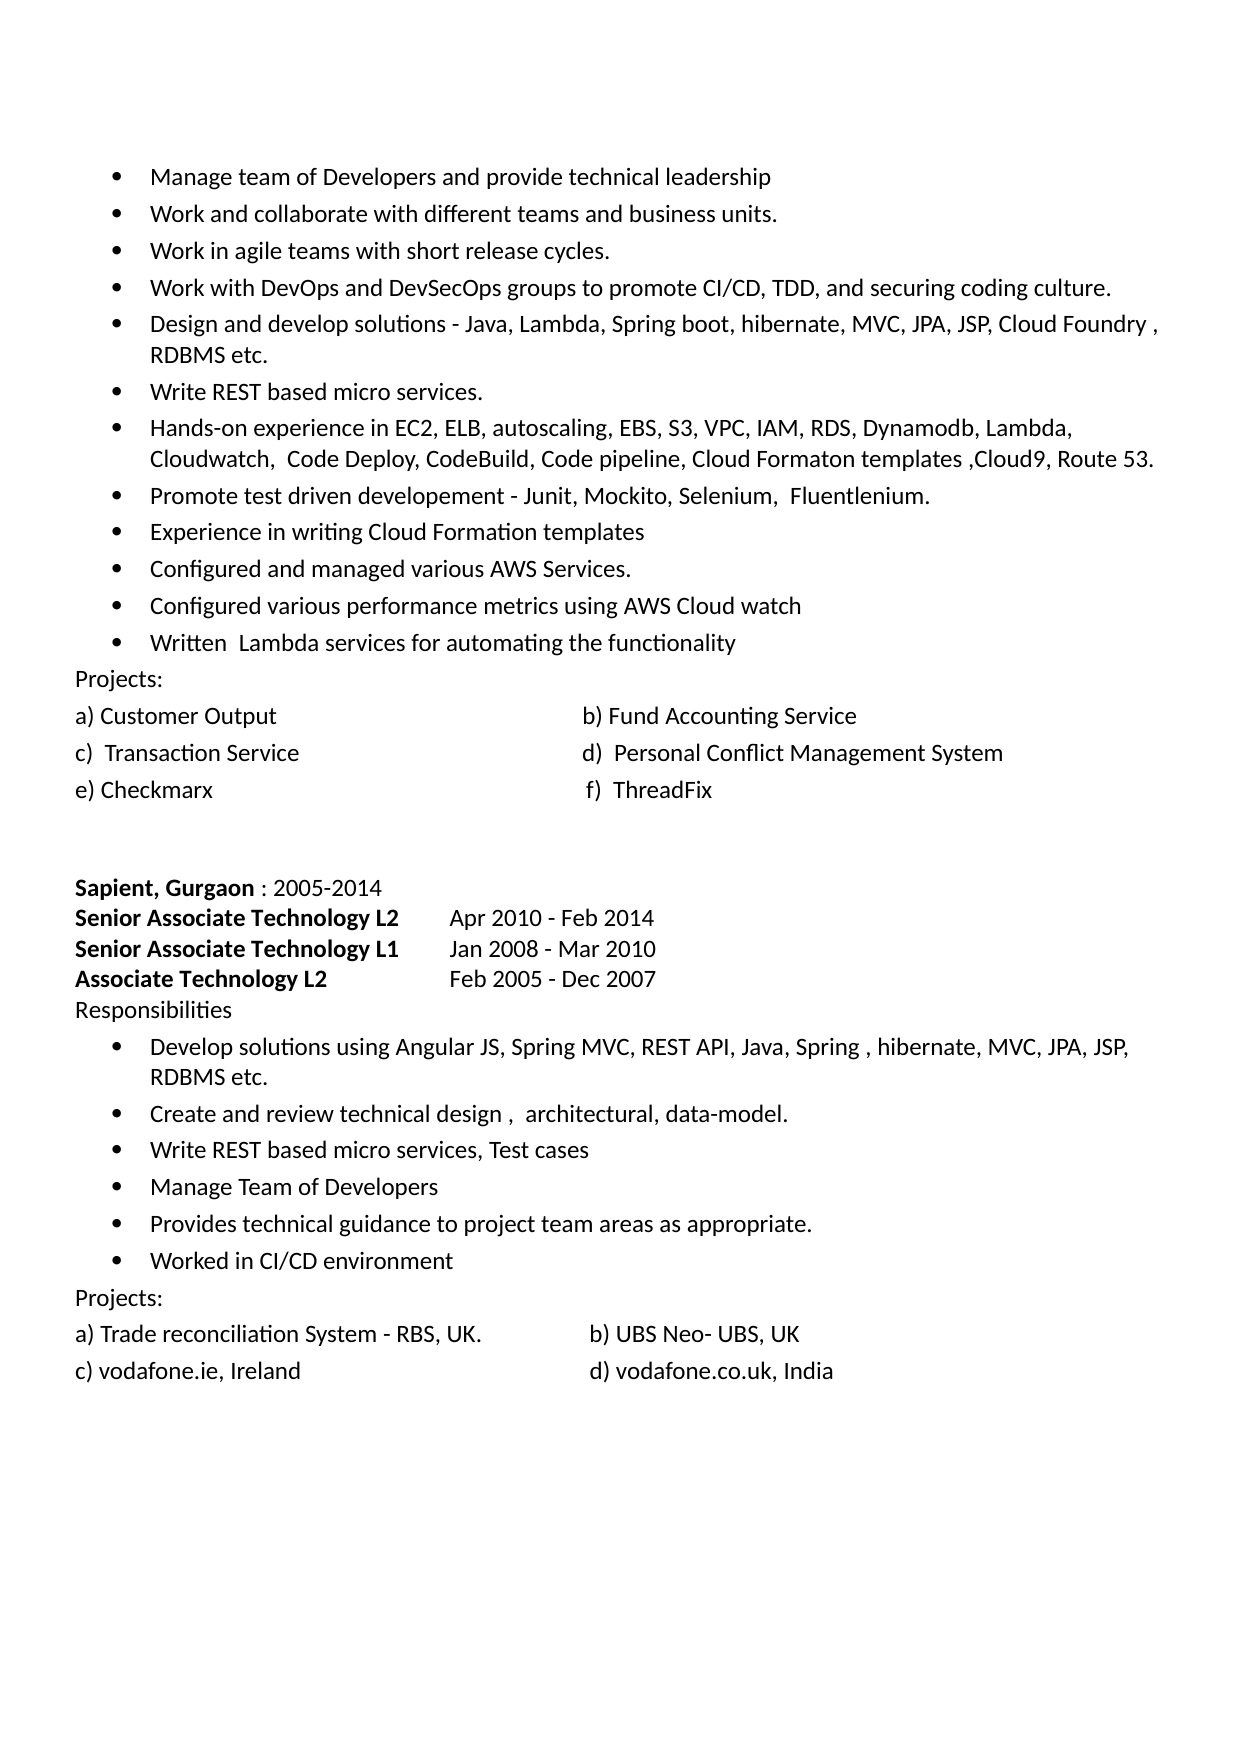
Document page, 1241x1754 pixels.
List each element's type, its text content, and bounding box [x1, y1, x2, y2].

list Develop solutions using Angular JS, Spring MVC, REST API, Java, Spring , hibernate, MVC, JPA, JSP, RDBMS etc. [112, 1031, 1165, 1092]
list Configured various performance metrics using AWS Cloud watch [112, 590, 1165, 621]
list Write REST based micro services. [112, 376, 1165, 406]
list Create and review technical design , architectural, data-model. [112, 1098, 1165, 1128]
list Provides technical guidance to project team areas as appropriate. [112, 1208, 1165, 1239]
text Projects: [75, 1282, 1165, 1312]
list Promote test driven developement - Junit, Mockito, Selenium, Fluentlenium. [112, 480, 1165, 510]
text c) Transaction Service d) Personal Conflict Management System [75, 737, 1165, 768]
list Work with DevOps and DevSecOps groups to promote CI/CD, TDD, and securing coding culture. [112, 272, 1165, 302]
list Design and develop solutions - Java, Lambda, Spring boot, hibernate, MVC, JPA, JSP, Cloud Foundry , RDBMS etc. [112, 308, 1165, 369]
text Responsibilities [75, 994, 1165, 1024]
list Manage Team of Developers [112, 1171, 1165, 1202]
list Configured and managed various AWS Services. [112, 553, 1165, 584]
text Associate Technology L2 Feb 2005 - Dec 2007 [75, 963, 1165, 994]
text Projects: [75, 664, 1165, 694]
list Experience in writing Cloud Formation templates [112, 517, 1165, 547]
text e) Checkmarx f) ThreadFix [75, 774, 1165, 804]
text a) Customer Output b) Fund Accounting Service [75, 700, 1165, 731]
text Sapient, Gurgaon : 2005-2014 [75, 872, 1165, 902]
text Senior Associate Technology L2 Apr 2010 - Feb 2014 [75, 902, 1165, 933]
list Work and collaborate with different teams and business units. [112, 198, 1165, 229]
list Write REST based micro services, Test cases [112, 1135, 1165, 1165]
text a) Trade reconciliation System - RBS, UK. b) UBS Neo- UBS, UK [75, 1318, 1165, 1349]
list Work in agile teams with short release cycles. [112, 235, 1165, 265]
list Manage team of Developers and provide technical leadership [112, 161, 1165, 192]
list Hands-on experience in EC2, ELB, autoscaling, EBS, S3, VPC, IAM, RDS, Dynamodb, Lambda, Cloudwatch, Code Deploy, CodeBuild, Code pipeline, Cloud Formaton templates ,Cloud9, Route 53. [112, 412, 1165, 473]
list Written Lambda services for automating the functionality [112, 627, 1165, 657]
text c) vodafone.ie, Ireland d) vodafone.co.uk, India [75, 1355, 1165, 1386]
text Senior Associate Technology L1 Jan 2008 - Mar 2010 [75, 933, 1165, 963]
list Worked in CI/CD environment [112, 1245, 1165, 1276]
